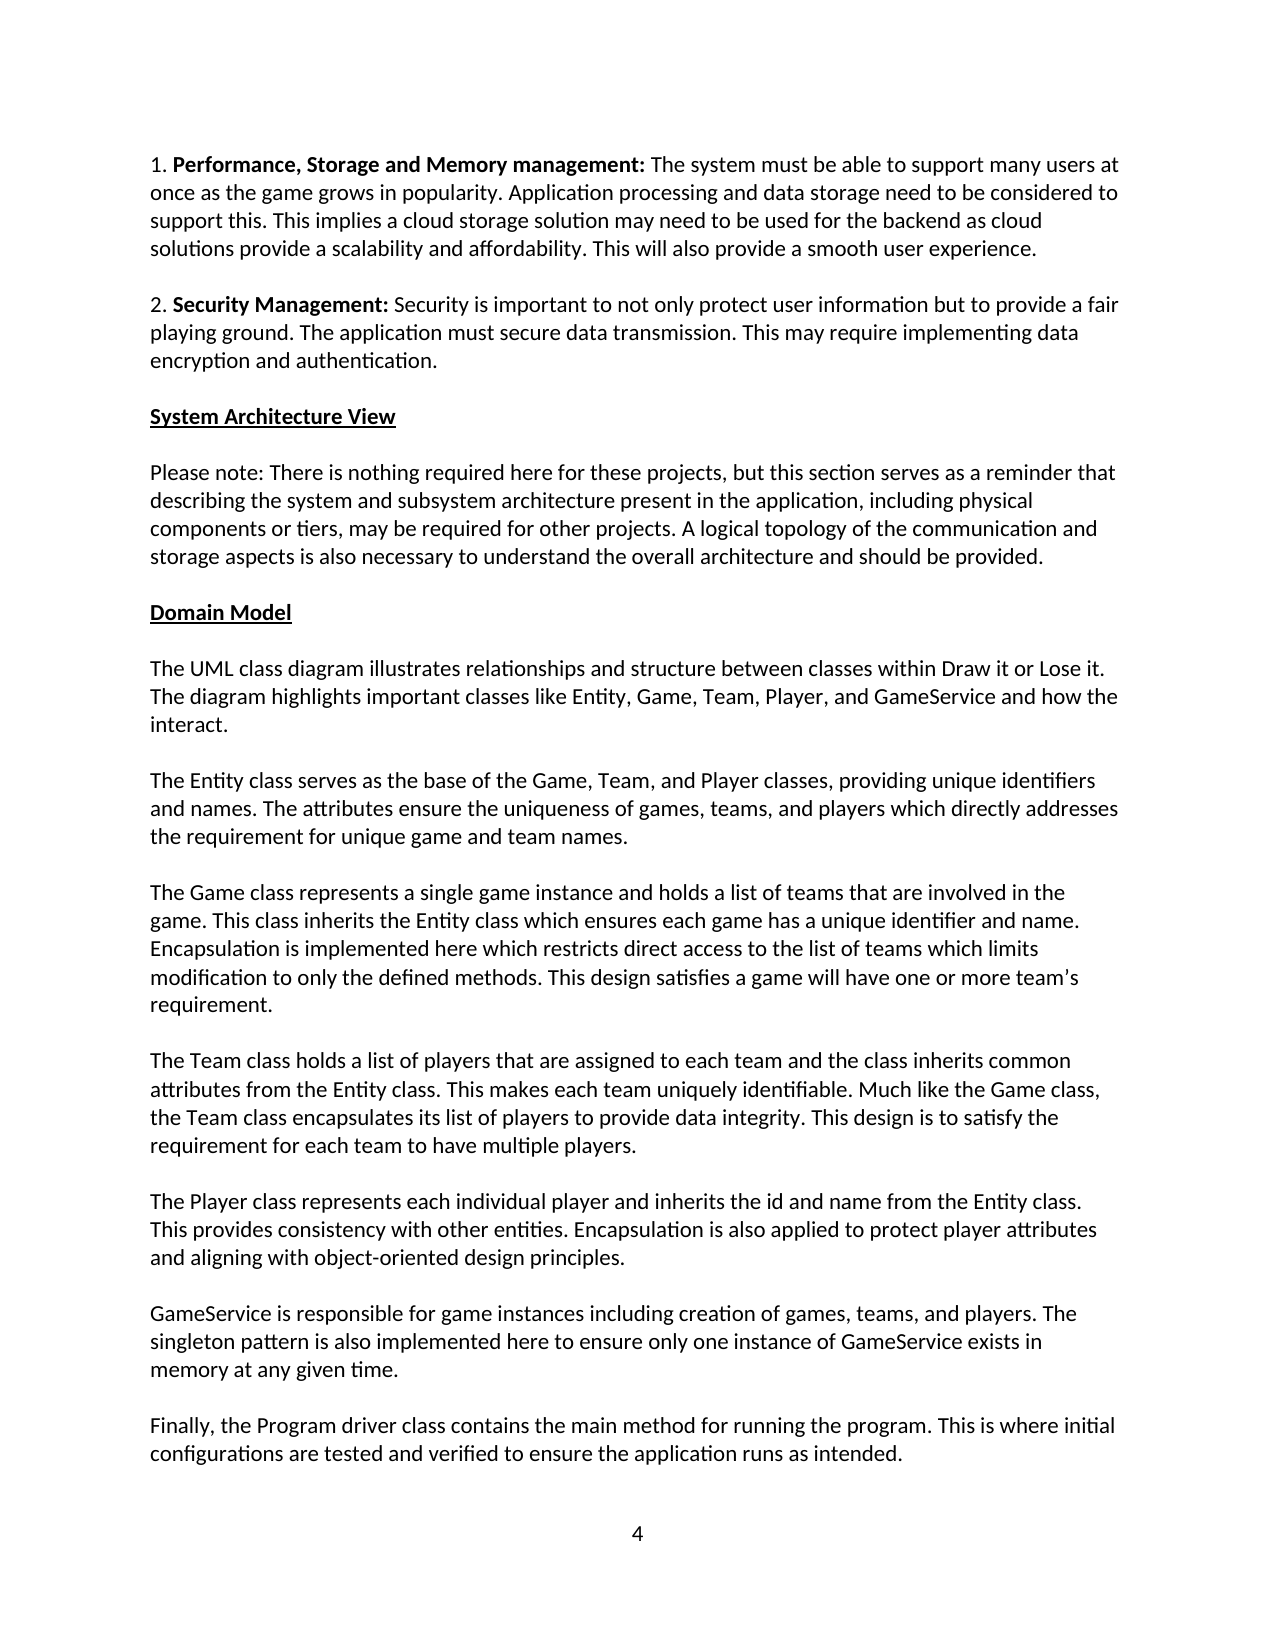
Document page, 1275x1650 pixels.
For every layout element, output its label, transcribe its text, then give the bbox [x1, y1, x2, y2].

subtitle System Architecture View [150, 402, 1125, 430]
subtitle Domain Model [150, 598, 1125, 626]
text The UML class diagram illustrates relationships and structure between classes within Draw it or Lose it. The diagram highlights important classes like Entity, Game, Team, Player, and GameService and how the interact. The Entity class serves as the base of the Game, Team, and Player classes, providing unique identifiers and names. The attributes ensure the uniqueness of games, teams, and players which directly addresses the requirement for unique game and team names. The Game class represents a single game instance and holds a list of teams that are involved in the game. This class inherits the Entity class which ensures each game has a unique identifier and name. Encapsulation is implemented here which restricts direct access to the list of teams which limits modification to only the defined methods. This design satisfies a game will have one or more team’s requirement. [150, 654, 1125, 1019]
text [150, 150, 1125, 374]
text Please note: There is nothing required here for these projects, but this section serves as a reminder that describing the system and subsystem architecture present in the application, including physical components or tiers, may be required for other projects. A logical topology of the communication and storage aspects is also necessary to understand the overall architecture and should be provided. [150, 458, 1125, 570]
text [150, 1047, 1125, 1467]
